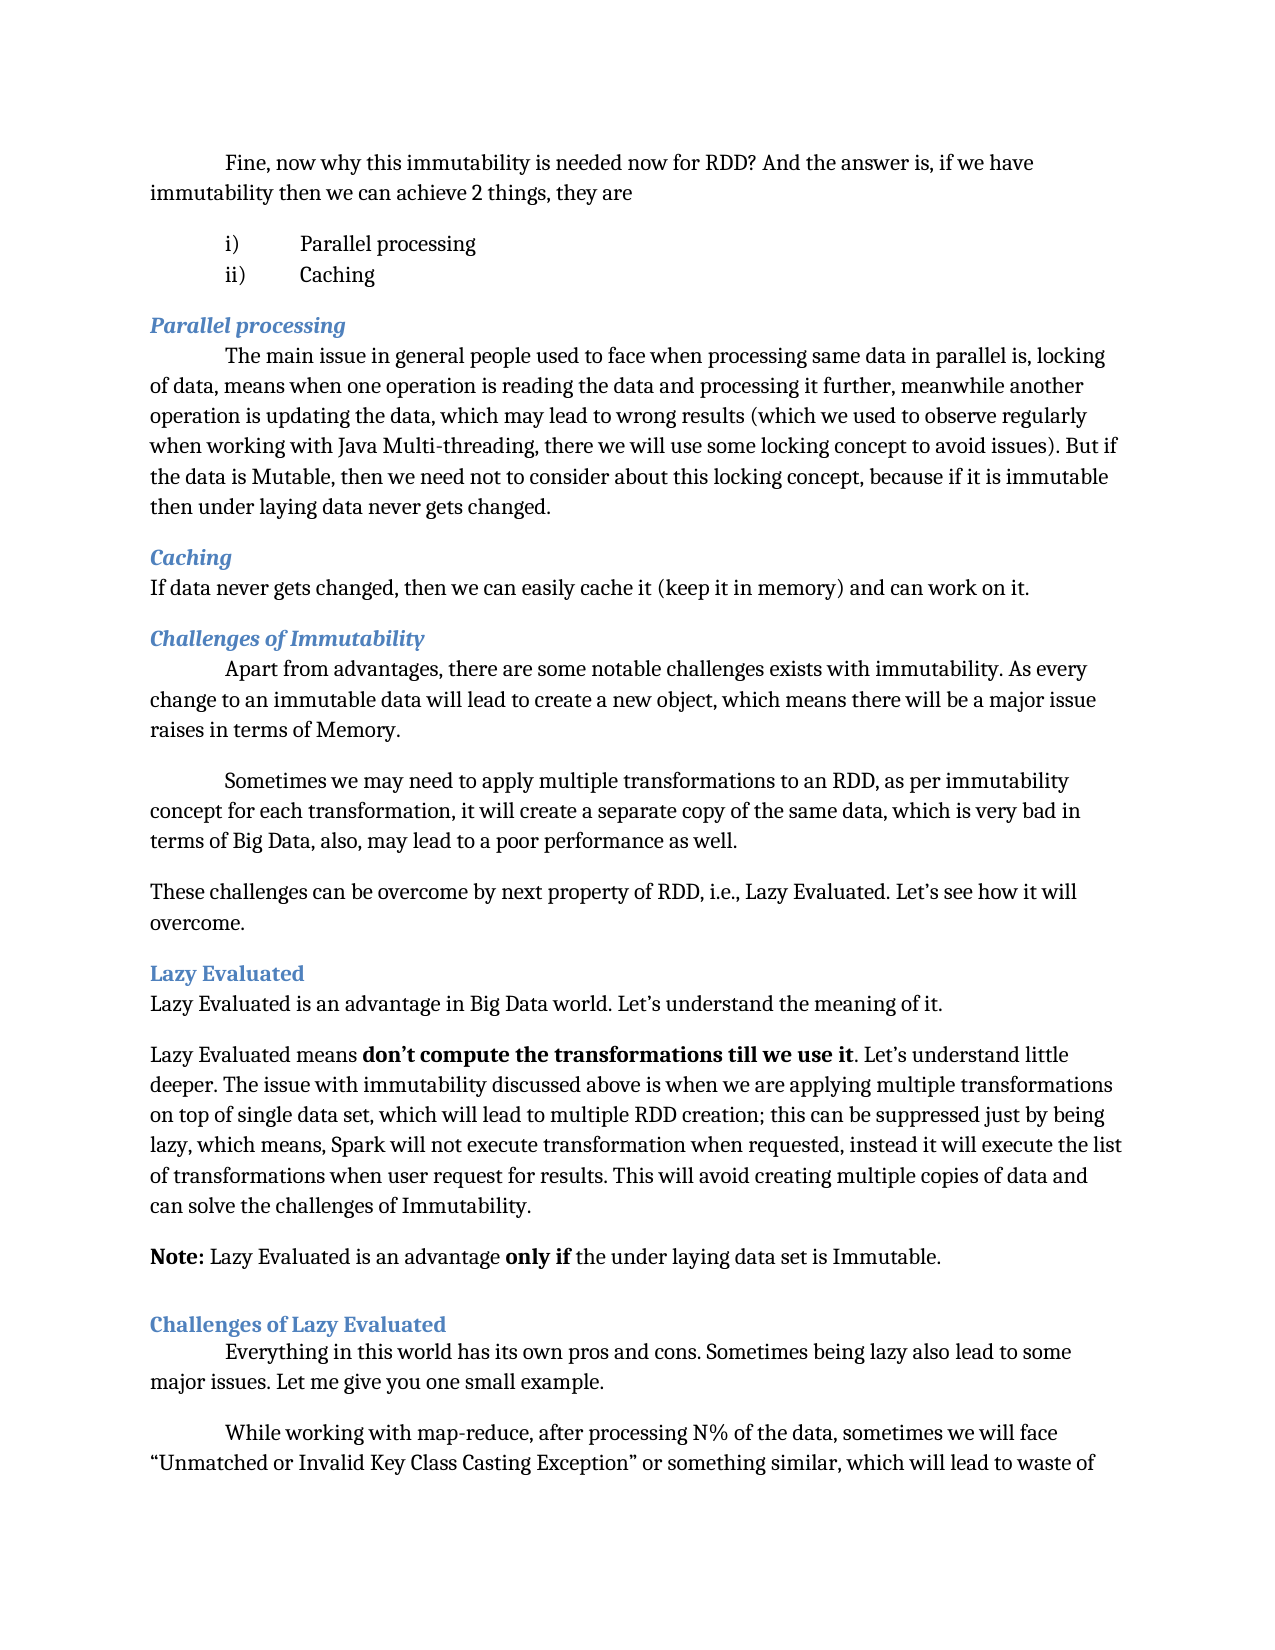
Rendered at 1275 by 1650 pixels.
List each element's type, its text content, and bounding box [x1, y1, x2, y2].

subtitle Challenges of Lazy Evaluated [150, 1295, 1125, 1338]
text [150, 1420, 1125, 1476]
list Parallel processing [225, 231, 1125, 258]
text Sometimes we may need to apply multiple transformations to an RDD, as per immutability concept for each transformation, it will create a separate copy of the same data, which is very bad in terms of Big Data, also, may lead to a poor performance as well. [150, 768, 1125, 854]
text Lazy Evaluated means don’t compute the transformations till we use it. Let’s understand little deeper. The issue with immutability discussed above is when we are applying multiple transformations on top of single data set, which will lead to multiple RDD creation; this can be suppressed just by being lazy, which means, Spark will not execute transformation when requested, instead it will execute the list of transformations when user request for results. This will avoid creating multiple copies of data and can solve the challenges of Immutability. [150, 1042, 1125, 1219]
subtitle Caching [150, 545, 1125, 571]
text These challenges can be overcome by next property of RDD, i.e., Lazy Evaluated. Let’s see how it will overcome. [150, 879, 1125, 936]
subtitle Lazy Evaluated [150, 960, 1125, 987]
text Apart from advantages, there are some notable challenges exists with immutability. As every change to an immutable data will lead to create a new object, which means there will be a major issue raises in terms of Memory. [150, 656, 1125, 743]
text Note: Lazy Evaluated is an advantage only if the under laying data set is Immutable. [150, 1244, 1125, 1270]
subtitle Parallel processing [150, 312, 1125, 339]
subtitle Challenges of Immutability [150, 626, 1125, 652]
text If data never gets changed, then we can easily cache it (keep it in memory) and can work on it. [150, 575, 1125, 601]
text Lazy Evaluated is an advantage in Big Data world. Let’s understand the meaning of it. [150, 991, 1125, 1017]
list Caching [225, 261, 1125, 288]
text Everything in this world has its own pros and cons. Sometimes being lazy also lead to some major issues. Let me give you one small example. [150, 1338, 1125, 1395]
text Fine, now why this immutability is needed now for RDD? And the answer is, if we have immutability then we can achieve 2 things, they are [150, 150, 1125, 207]
text The main issue in general people used to face when processing same data in parallel is, locking of data, means when one operation is reading the data and processing it further, meanwhile another operation is updating the data, which may lead to wrong results (which we used to observe regularly when working with Java Multi-threading, there we will use some locking concept to avoid issues). But if the data is Mutable, then we need not to consider about this locking concept, because if it is immutable then under laying data never gets changed. [150, 343, 1125, 520]
